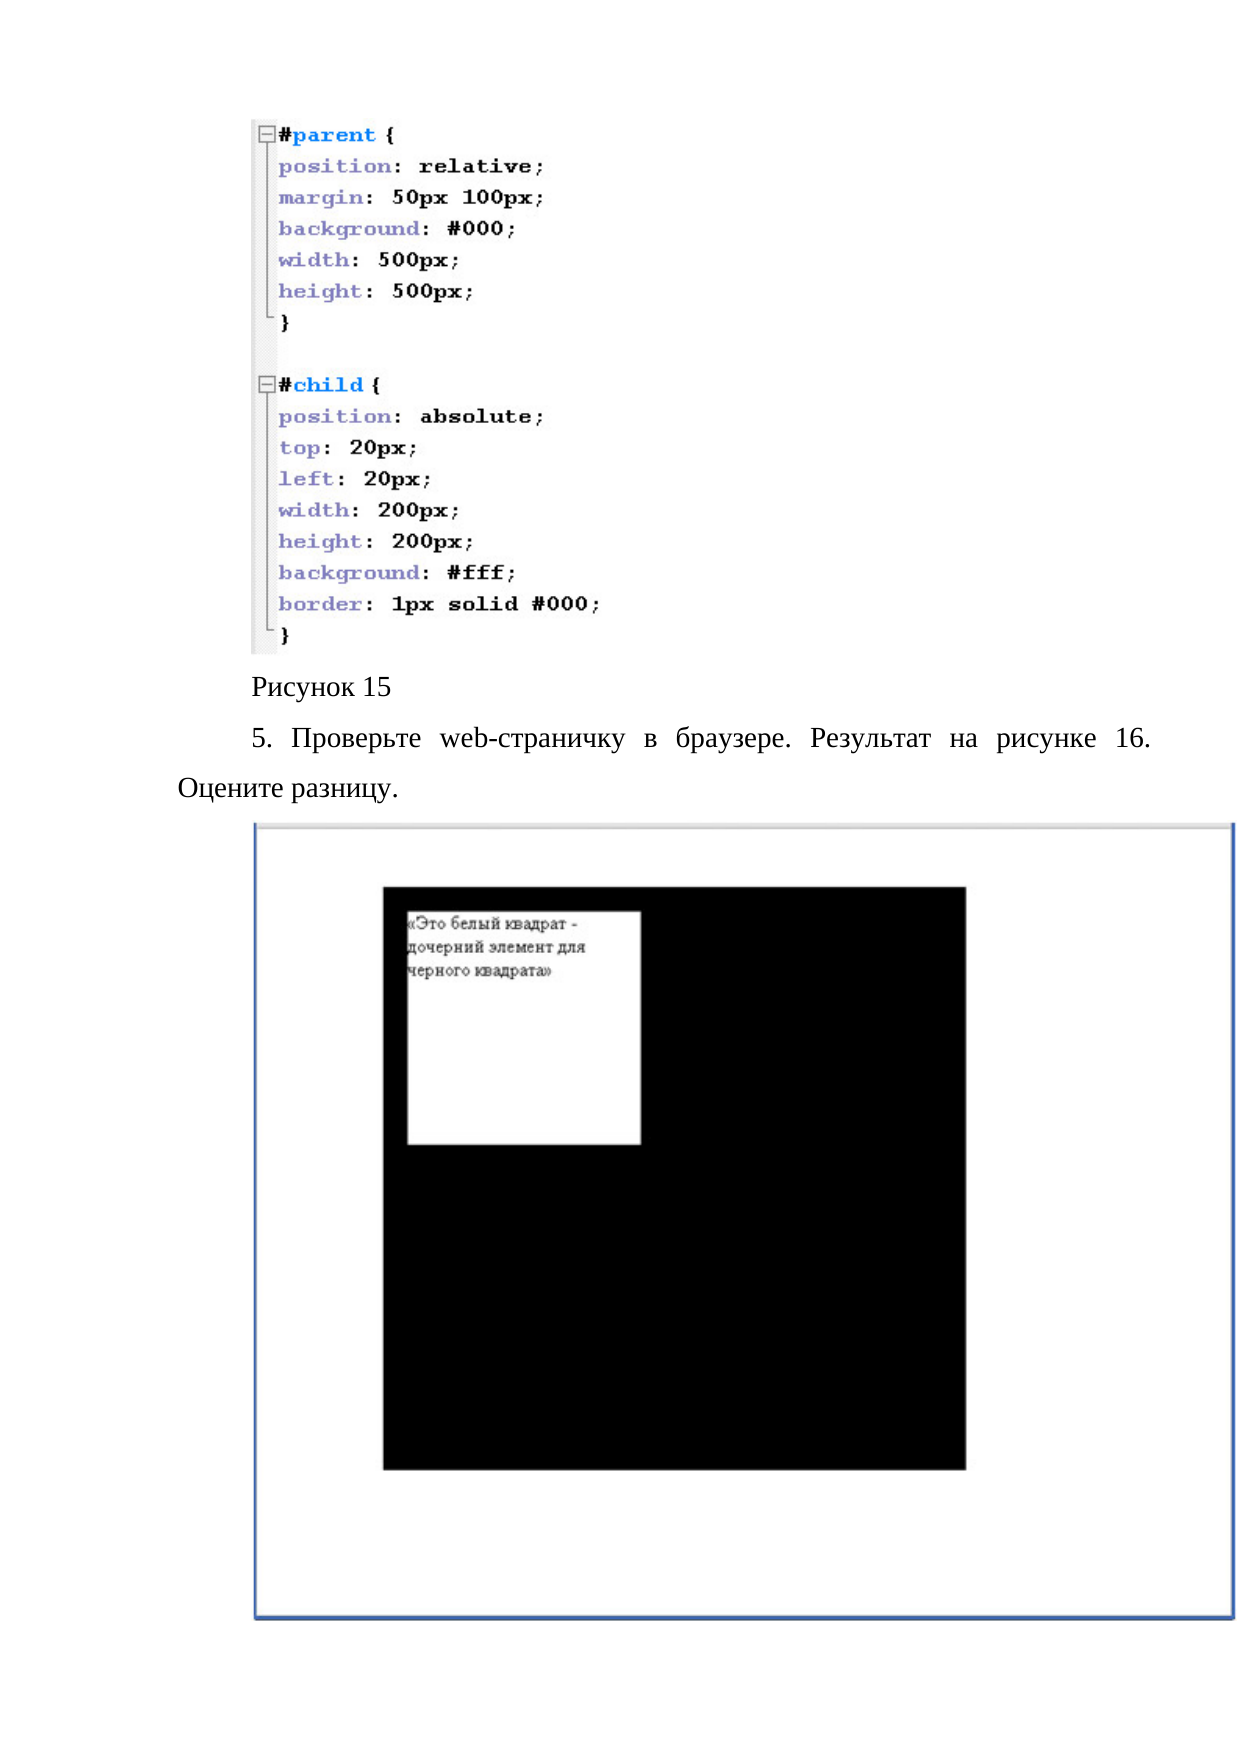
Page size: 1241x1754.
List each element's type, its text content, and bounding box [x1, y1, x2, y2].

text 5. Проверьте web-страничку в браузере. Результат на рисунке 16. Оцените разницу. [177, 720, 1152, 804]
picture [251, 118, 609, 656]
picture [251, 820, 1237, 1624]
text Рисунок 15 [177, 669, 1152, 703]
